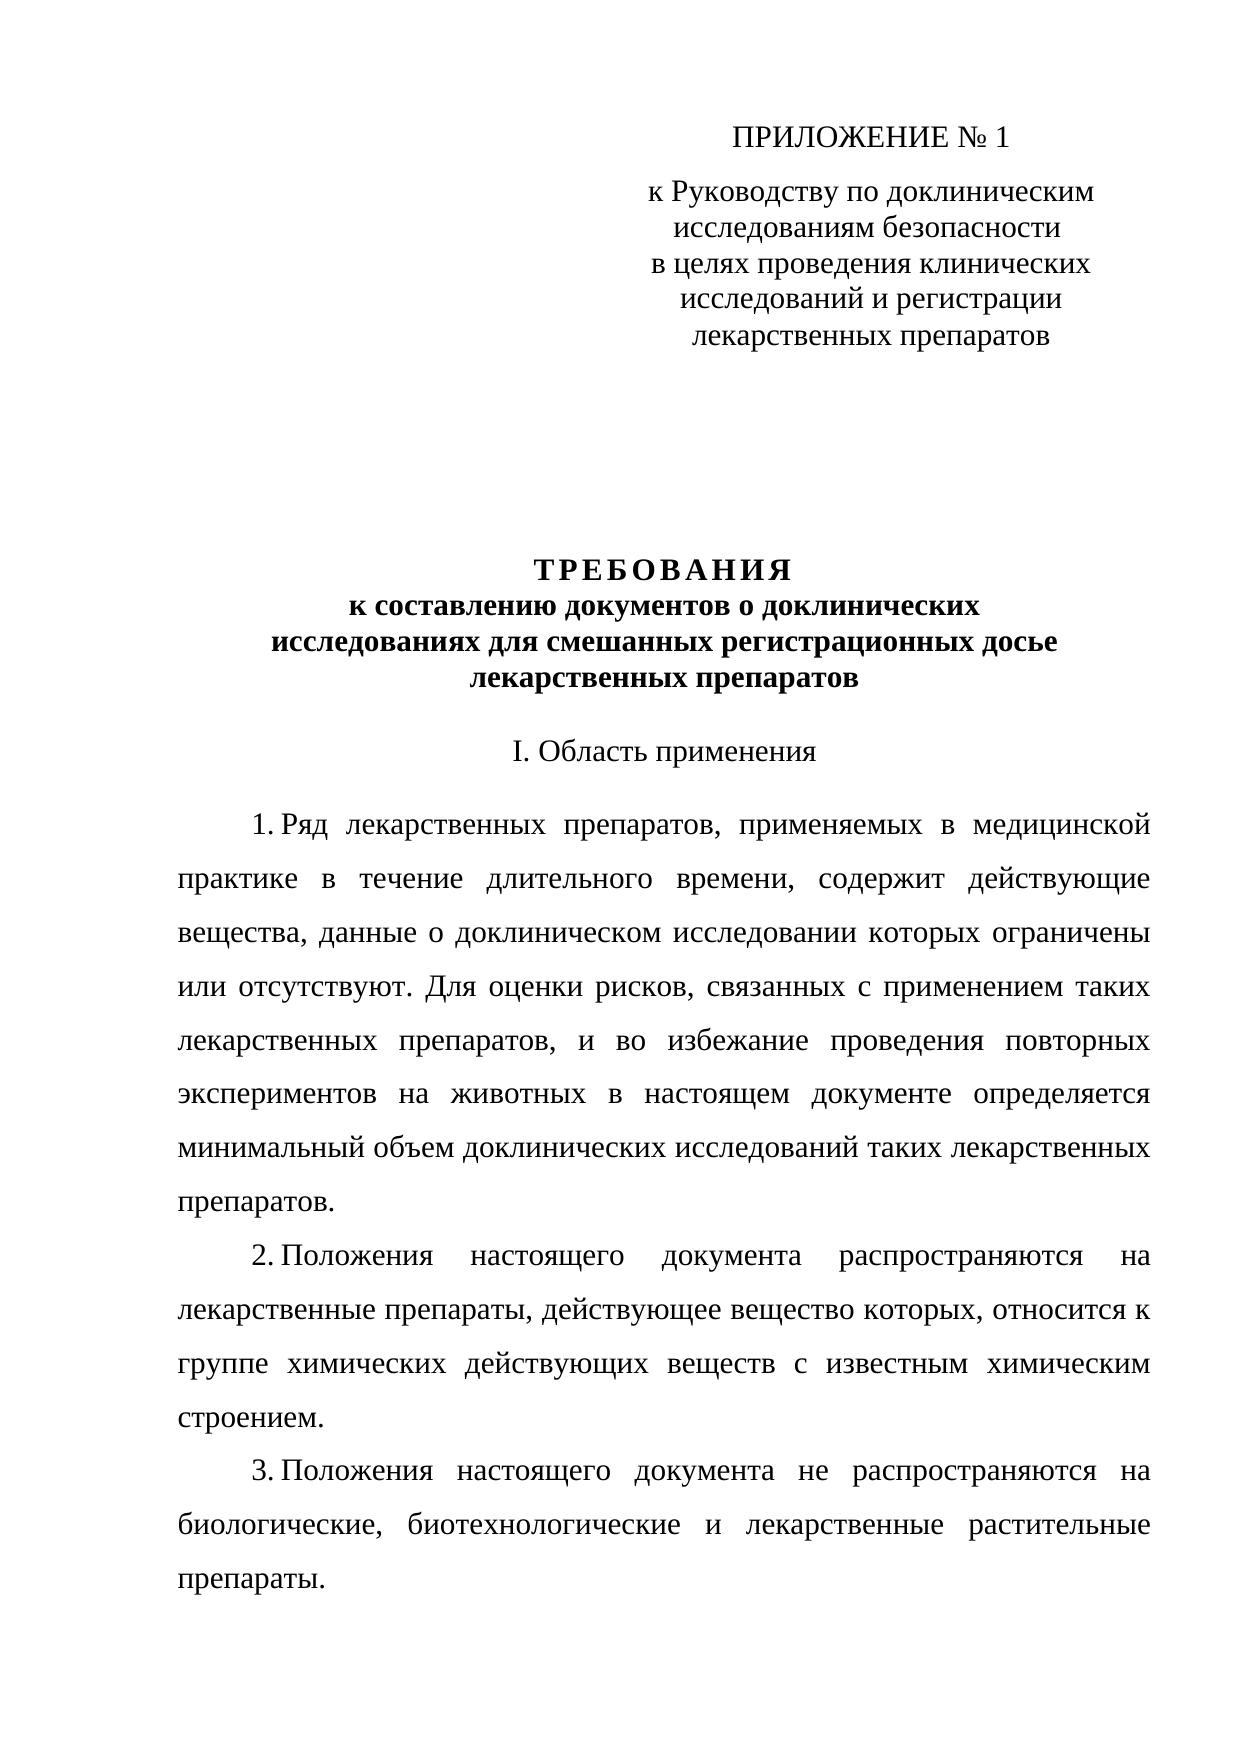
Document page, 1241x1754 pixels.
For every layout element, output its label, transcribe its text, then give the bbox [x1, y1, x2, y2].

text ПРИЛОЖЕНИЕ № 1 [591, 118, 1152, 154]
list Ряд лекарственных препаратов, применяемых в медицинской практике в течение длительного времени, содержит действующие вещества, данные о доклиническом исследовании которых ограничены или отсутствуют. Для оценки рисков, связанных с применением таких лекарственных препаратов, и во избежание проведения повторных экспериментов на животных в настоящем документе определяется минимальный объем доклинических исследований таких лекарственных препаратов. [177, 805, 1152, 1218]
subtitle ТРЕБОВАНИЯ к составлению документов о доклинических исследованиях для смешанных регистрационных досье лекарственных препаратов [177, 551, 1152, 694]
list Положения настоящего документа не распространяются на биологические, биотехнологические и лекарственные растительные препараты. [177, 1452, 1152, 1595]
list Положения настоящего документа распространяются на лекарственные препараты, действующее вещество которых, относится к группе химических действующих веществ с известным химическим строением. [177, 1236, 1152, 1434]
text к Руководству по доклиническим исследованиям безопасности в целях проведения клинических исследований и регистрации лекарственных препаратов [591, 172, 1152, 352]
subtitle I. Область применения [177, 732, 1152, 768]
